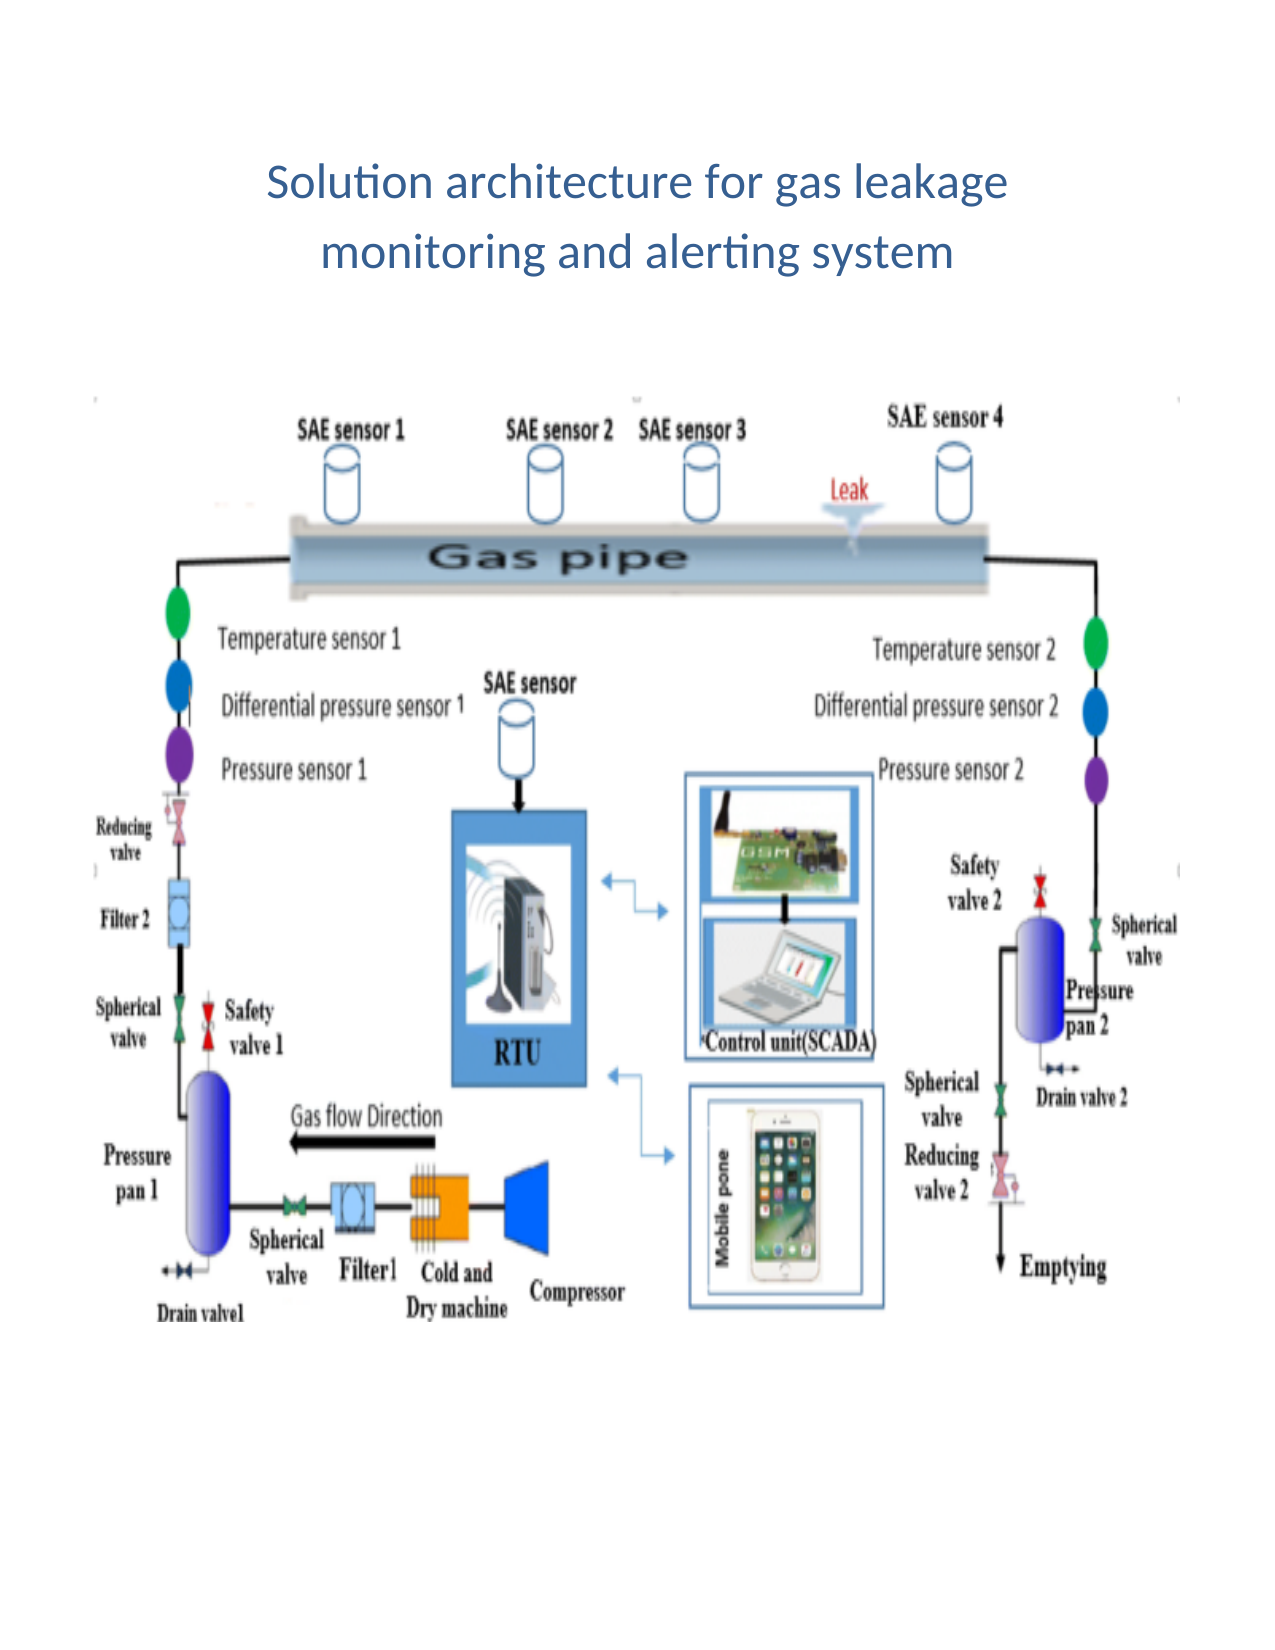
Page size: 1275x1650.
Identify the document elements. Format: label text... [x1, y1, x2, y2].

picture [92, 395, 1180, 1322]
text Solution architecture for gas leakage monitoring and alerting system [150, 150, 1125, 281]
